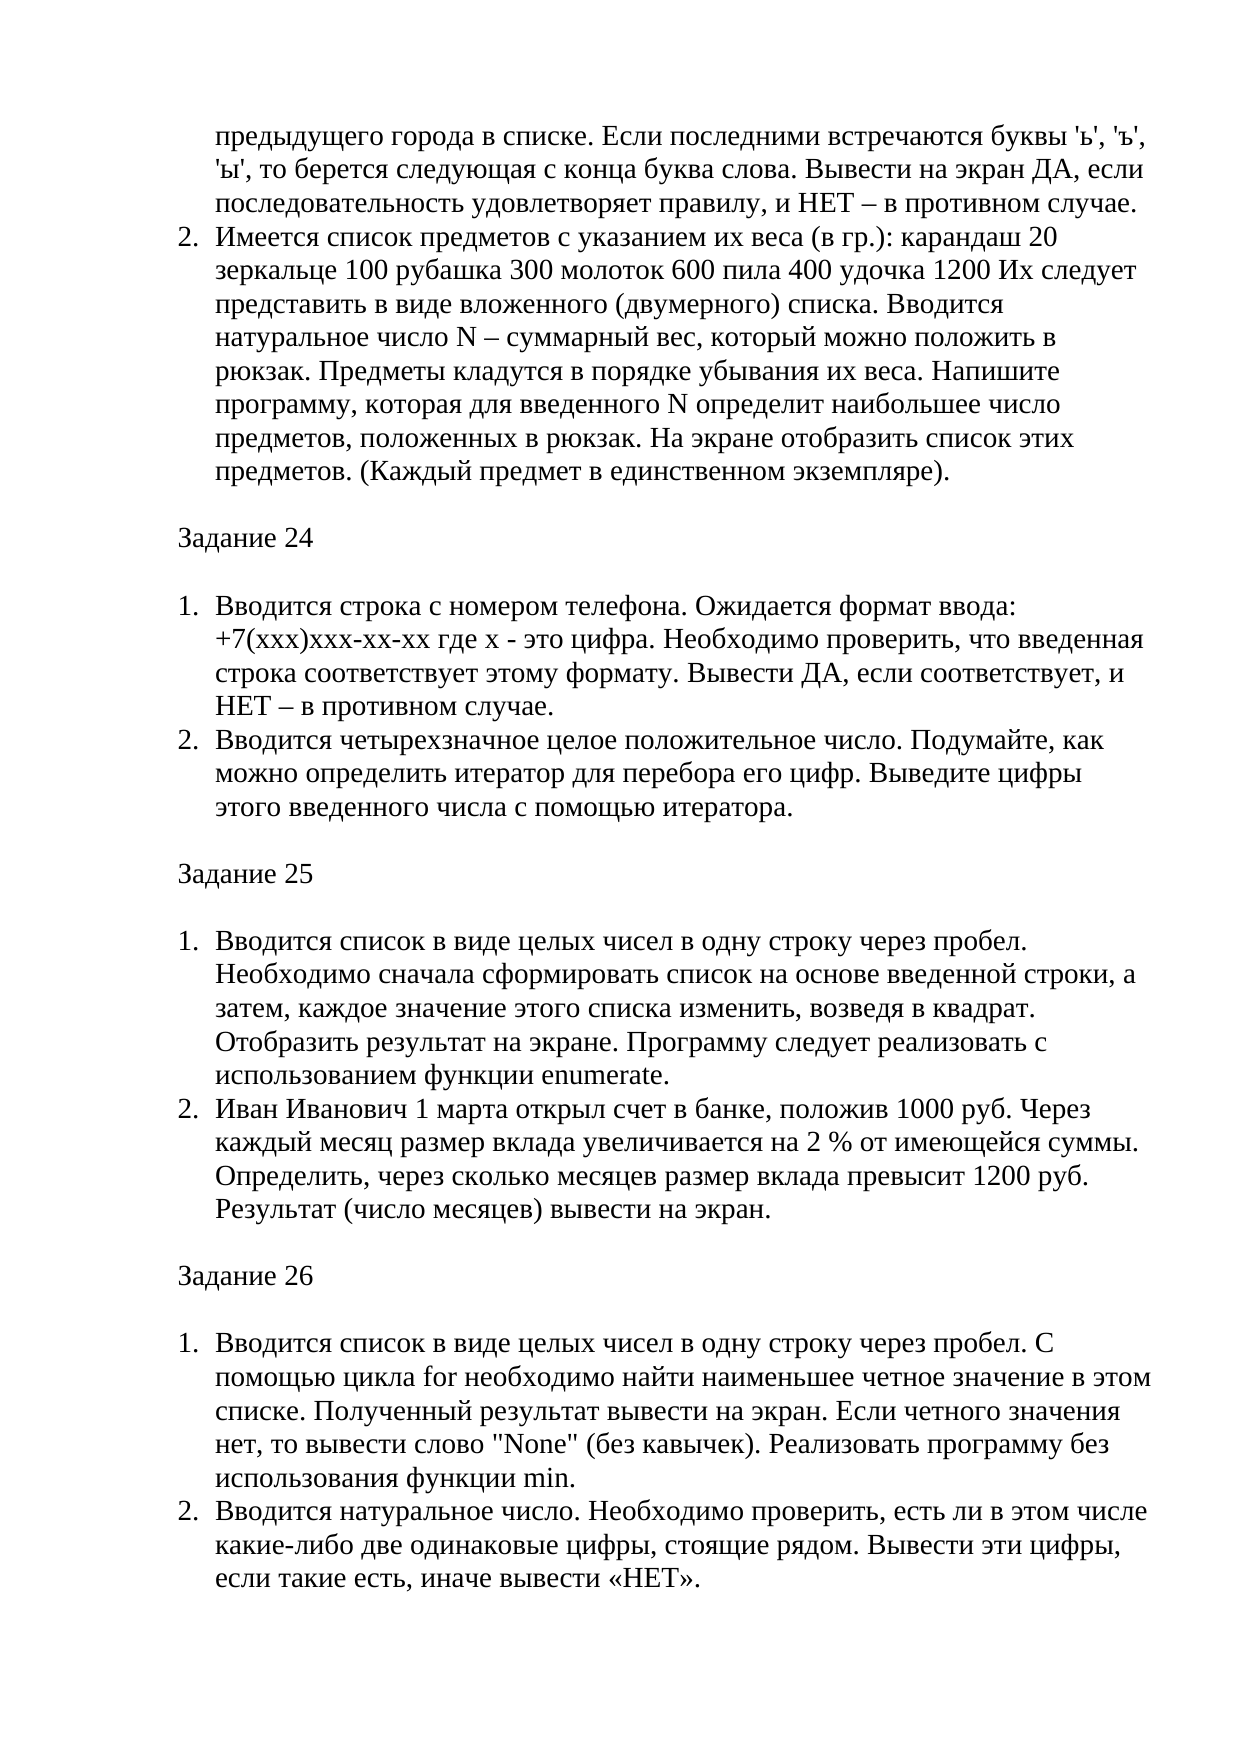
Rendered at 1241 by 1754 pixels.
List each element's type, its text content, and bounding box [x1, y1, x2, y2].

list Вводится список в виде целых чисел в одну строку через пробел. Необходимо сначала сформировать список на основе введенной строки, а затем, каждое значение этого списка изменить, возведя в квадрат. Отобразить результат на экране. Программу следует реализовать с использованием функции enumerate. [177, 923, 1152, 1091]
list Имеется список предметов с указанием их веса (в гр.): карандаш 20 зеркальце 100 рубашка 300 молоток 600 пила 400 удочка 1200 Их следует представить в виде вложенного (двумерного) списка. Вводится натуральное число N – суммарный вес, который можно положить в рюкзак. Предметы кладутся в порядке убывания их веса. Напишите программу, которая для введенного N определит наибольшее число предметов, положенных в рюкзак. На экране отобразить список этих предметов. (Каждый предмет в единственном экземпляре). [177, 219, 1152, 487]
list Иван Иванович 1 марта открыл счет в банке, положив 1000 руб. Через каждый месяц размер вклада увеличивается на 2 % от имеющейся суммы. Определить, через сколько месяцев размер вклада превысит 1200 руб. Результат (число месяцев) вывести на экран. [177, 1091, 1152, 1225]
list Вводится строка с номером телефона. Ожидается формат ввода: +7(xxx)xxx-xx-xx где x - это цифра. Необходимо проверить, что введенная строка соответствует этому формату. Вывести ДА, если соответствует, и НЕТ – в противном случае. [177, 588, 1152, 722]
text Задание 24 [177, 521, 1152, 554]
list Вводится четырехзначное целое положительное число. Подумайте, как можно определить итератор для перебора его цифр. Выведите цифры этого введенного числа с помощью итератора. [177, 722, 1152, 822]
text Задание 25 [177, 856, 1152, 889]
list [177, 118, 1152, 219]
text Задание 26 [177, 1258, 1152, 1292]
list Вводится натуральное число. Необходимо проверить, есть ли в этом числе какие-либо две одинаковые цифры, стоящие рядом. Вывести эти цифры, если такие есть, иначе вывести «НЕТ». [177, 1493, 1152, 1594]
list Вводится список в виде целых чисел в одну строку через пробел. С помощью цикла for необходимо найти наименьшее четное значение в этом списке. Полученный результат вывести на экран. Если четного значения нет, то вывести слово "None" (без кавычек). Реализовать программу без использования функции min. [177, 1326, 1152, 1493]
